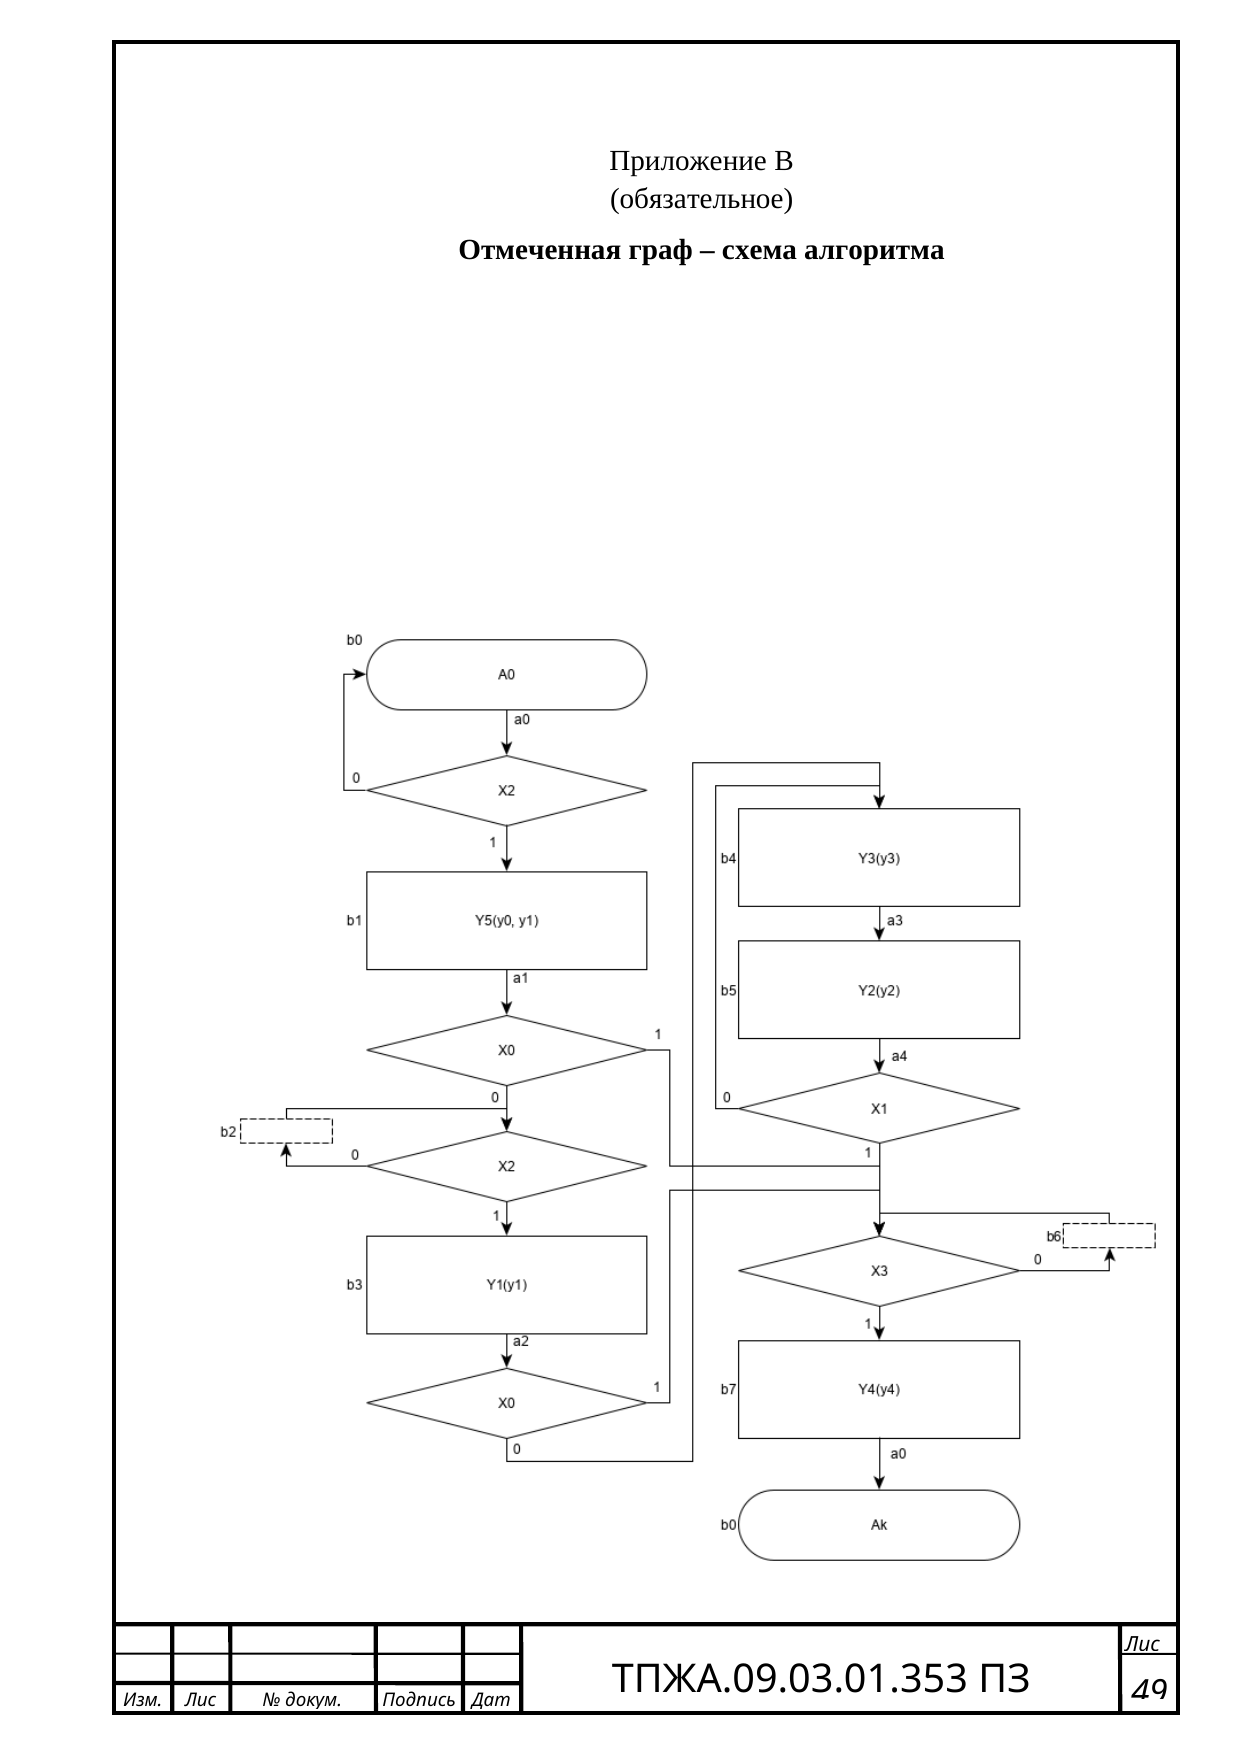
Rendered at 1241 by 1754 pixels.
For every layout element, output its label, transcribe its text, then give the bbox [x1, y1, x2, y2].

picture [177, 591, 1173, 1577]
text (обязательное) [177, 182, 1152, 215]
text Отмеченная граф – схема алгоритма [177, 232, 1152, 266]
subtitle Приложение В [177, 143, 1152, 177]
